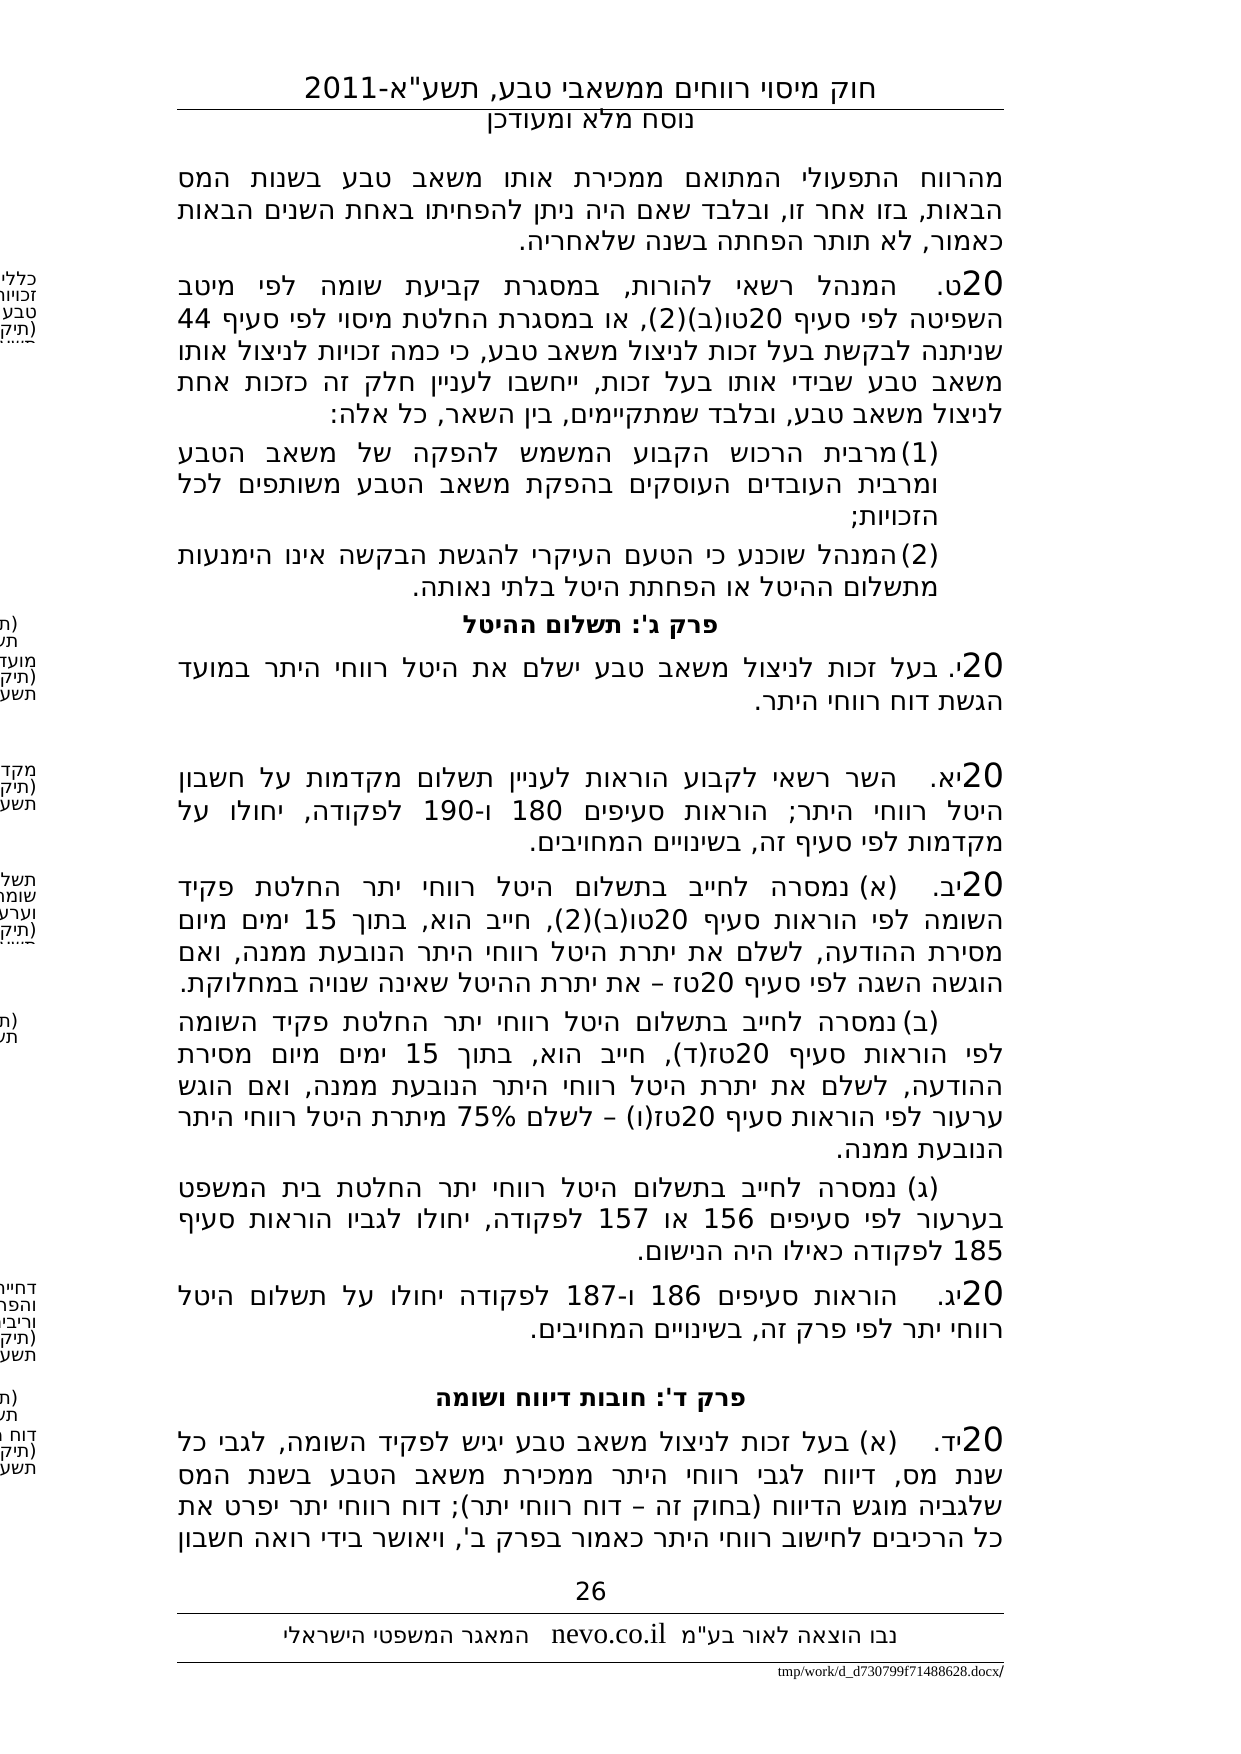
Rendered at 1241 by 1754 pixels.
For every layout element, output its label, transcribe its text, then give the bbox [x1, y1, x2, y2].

text 20יא. השר רשאי לקבוע הוראות לעניין תשלום מקדמות על חשבון היטל רווחי היתר; הוראות סעיפים 180 ו-190 לפקודה, יחולו על מקדמות לפי סעיף זה, בשינויים המחויבים. [177, 756, 1004, 858]
text 20יג. הוראות סעיפים 186 ו-187 לפקודה יחולו על תשלום היטל רווחי יתר לפי פרק זה, בשינויים המחויבים. [177, 1274, 1004, 1344]
text (1) מרבית הרכוש הקבוע המשמש להפקה של משאב הטבע ומרבית העובדים העוסקים בהפקת משאב הטבע משותפים לכל הזכויות; [177, 437, 939, 532]
text 20יב. (א) נמסרה לחייב בתשלום היטל רווחי יתר החלטת פקיד השומה לפי הוראות סעיף 20טו(ב)(2), חייב הוא, בתוך 15 ימים מיום מסירת ההודעה, לשלם את יתרת היטל רווחי היתר הנובעת ממנה, ואם הוגשה השגה לפי סעיף 20טז – את יתרת ההיטל שאינה שנויה במחלוקת. [177, 866, 1004, 999]
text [177, 1420, 1004, 1554]
text (ב) נמסרה לחייב בתשלום היטל רווחי יתר החלטת פקיד השומה לפי הוראות סעיף 20טז(ד), חייב הוא, בתוך 15 ימים מיום מסירת ההודעה, לשלם את יתרת היטל רווחי היתר הנובעת ממנה, ואם הוגש ערעור לפי הוראות סעיף 20טז(ו) – לשלם 75% מיתרת היטל רווחי היתר הנובעת ממנה. [177, 1007, 1004, 1164]
text פרק ד': חובות דיווח ושומה [177, 1384, 1004, 1413]
text (ג) נמסרה לחייב בתשלום היטל רווחי יתר החלטת בית המשפט בערעור לפי סעיפים 156 או 157 לפקודה, יחולו לגביו הוראות סעיף 185 לפקודה כאילו היה הנישום. [177, 1172, 1004, 1267]
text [177, 162, 1004, 257]
text 20ט. המנהל רשאי להורות, במסגרת קביעת שומה לפי מיטב השפיטה לפי סעיף 20טו(ב)(2), או במסגרת החלטת מיסוי לפי סעיף 44 שניתנה לבקשת בעל זכות לניצול משאב טבע, כי כמה זכויות לניצול אותו משאב טבע שבידי אותו בעל זכות, ייחשבו לעניין חלק זה כזכות אחת לניצול משאב טבע, ובלבד שמתקיימים, בין השאר, כל אלה: [177, 264, 1004, 430]
text (2) המנהל שוכנע כי הטעם העיקרי להגשת הבקשה אינו הימנעות מתשלום ההיטל או הפחתת היטל בלתי נאותה. [177, 539, 939, 602]
text 20י. בעל זכות לניצול משאב טבע ישלם את היטל רווחי היתר במועד הגשת דוח רווחי היתר. [177, 647, 1004, 717]
text פרק ג': תשלום ההיטל [177, 610, 1004, 639]
